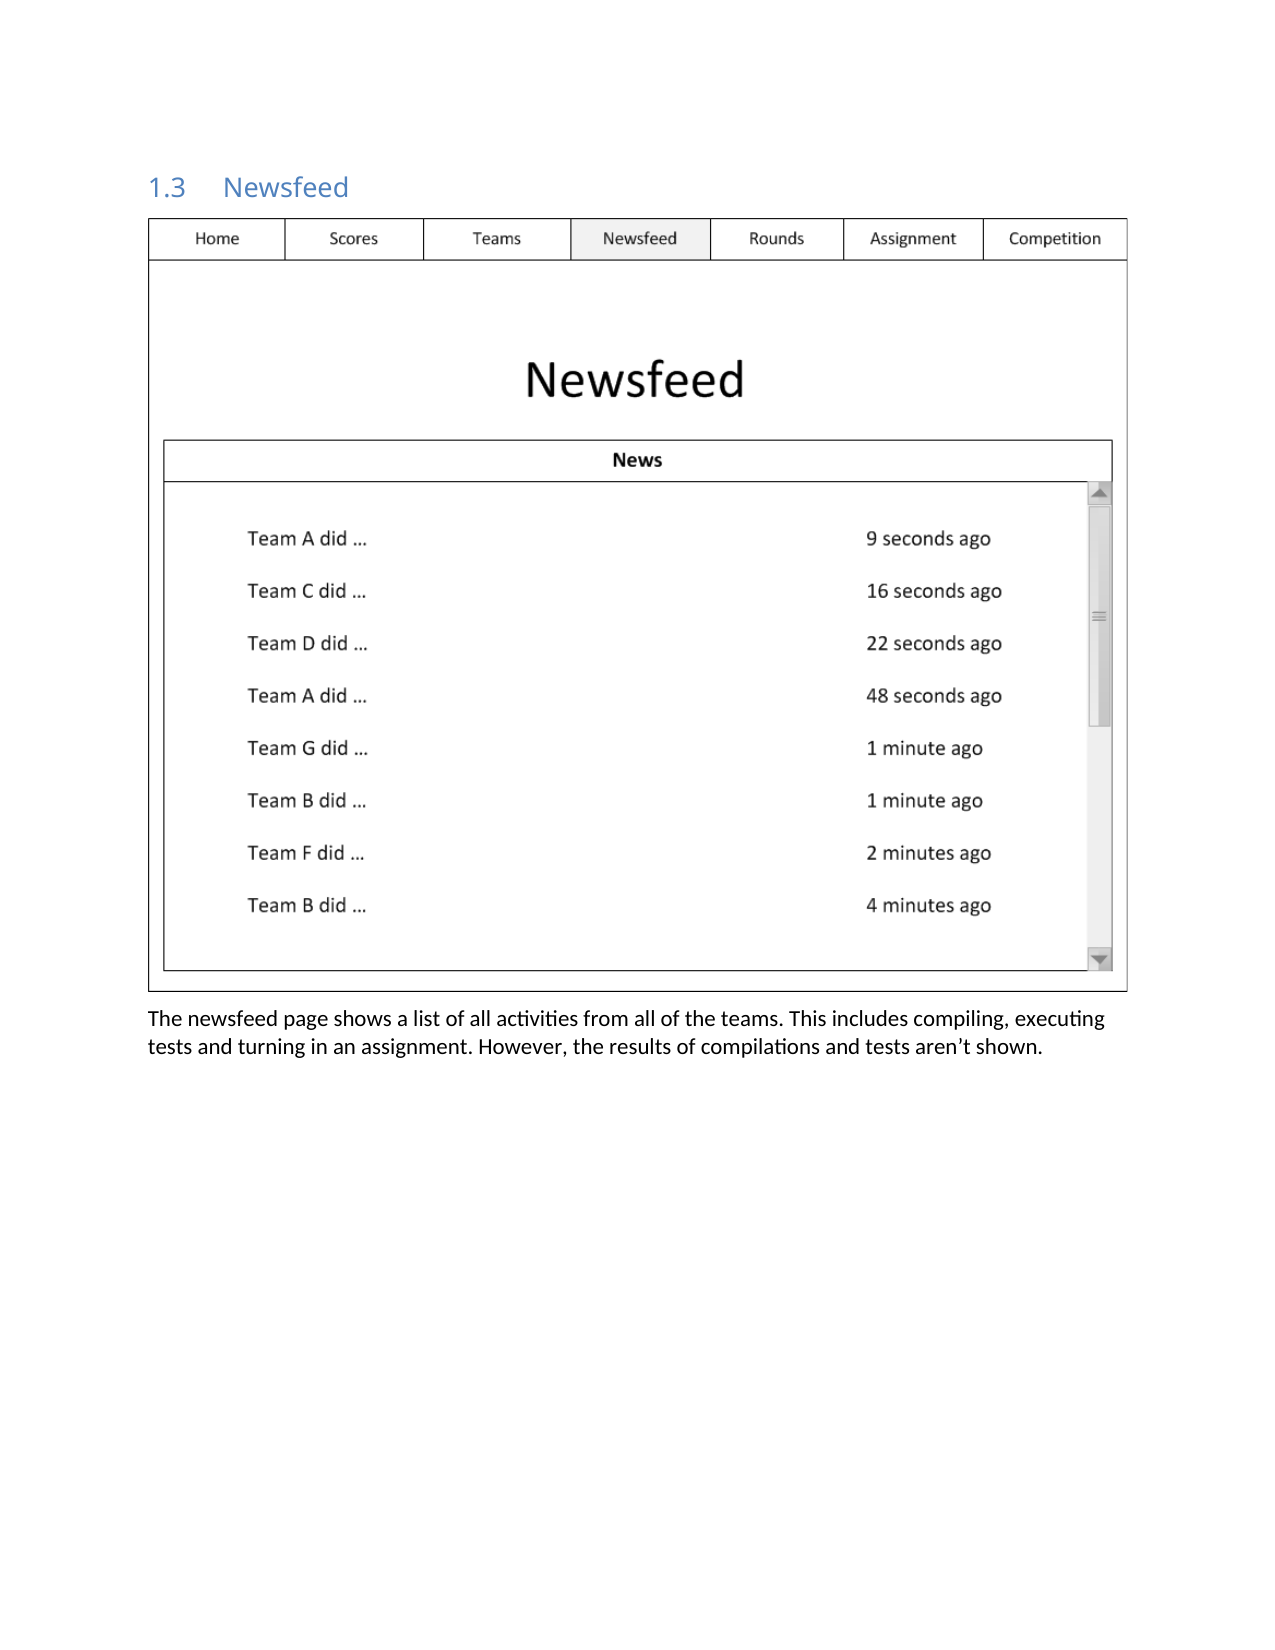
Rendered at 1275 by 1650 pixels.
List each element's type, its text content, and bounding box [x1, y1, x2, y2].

subtitle 1.3 Newsfeed [148, 168, 1127, 205]
text The newsfeed page shows a list of all activities from all of the teams. This includes compiling, executing tests and turning in an assignment. However, the results of compilations and tests aren’t shown. [148, 1004, 1127, 1060]
picture [147, 217, 1128, 992]
